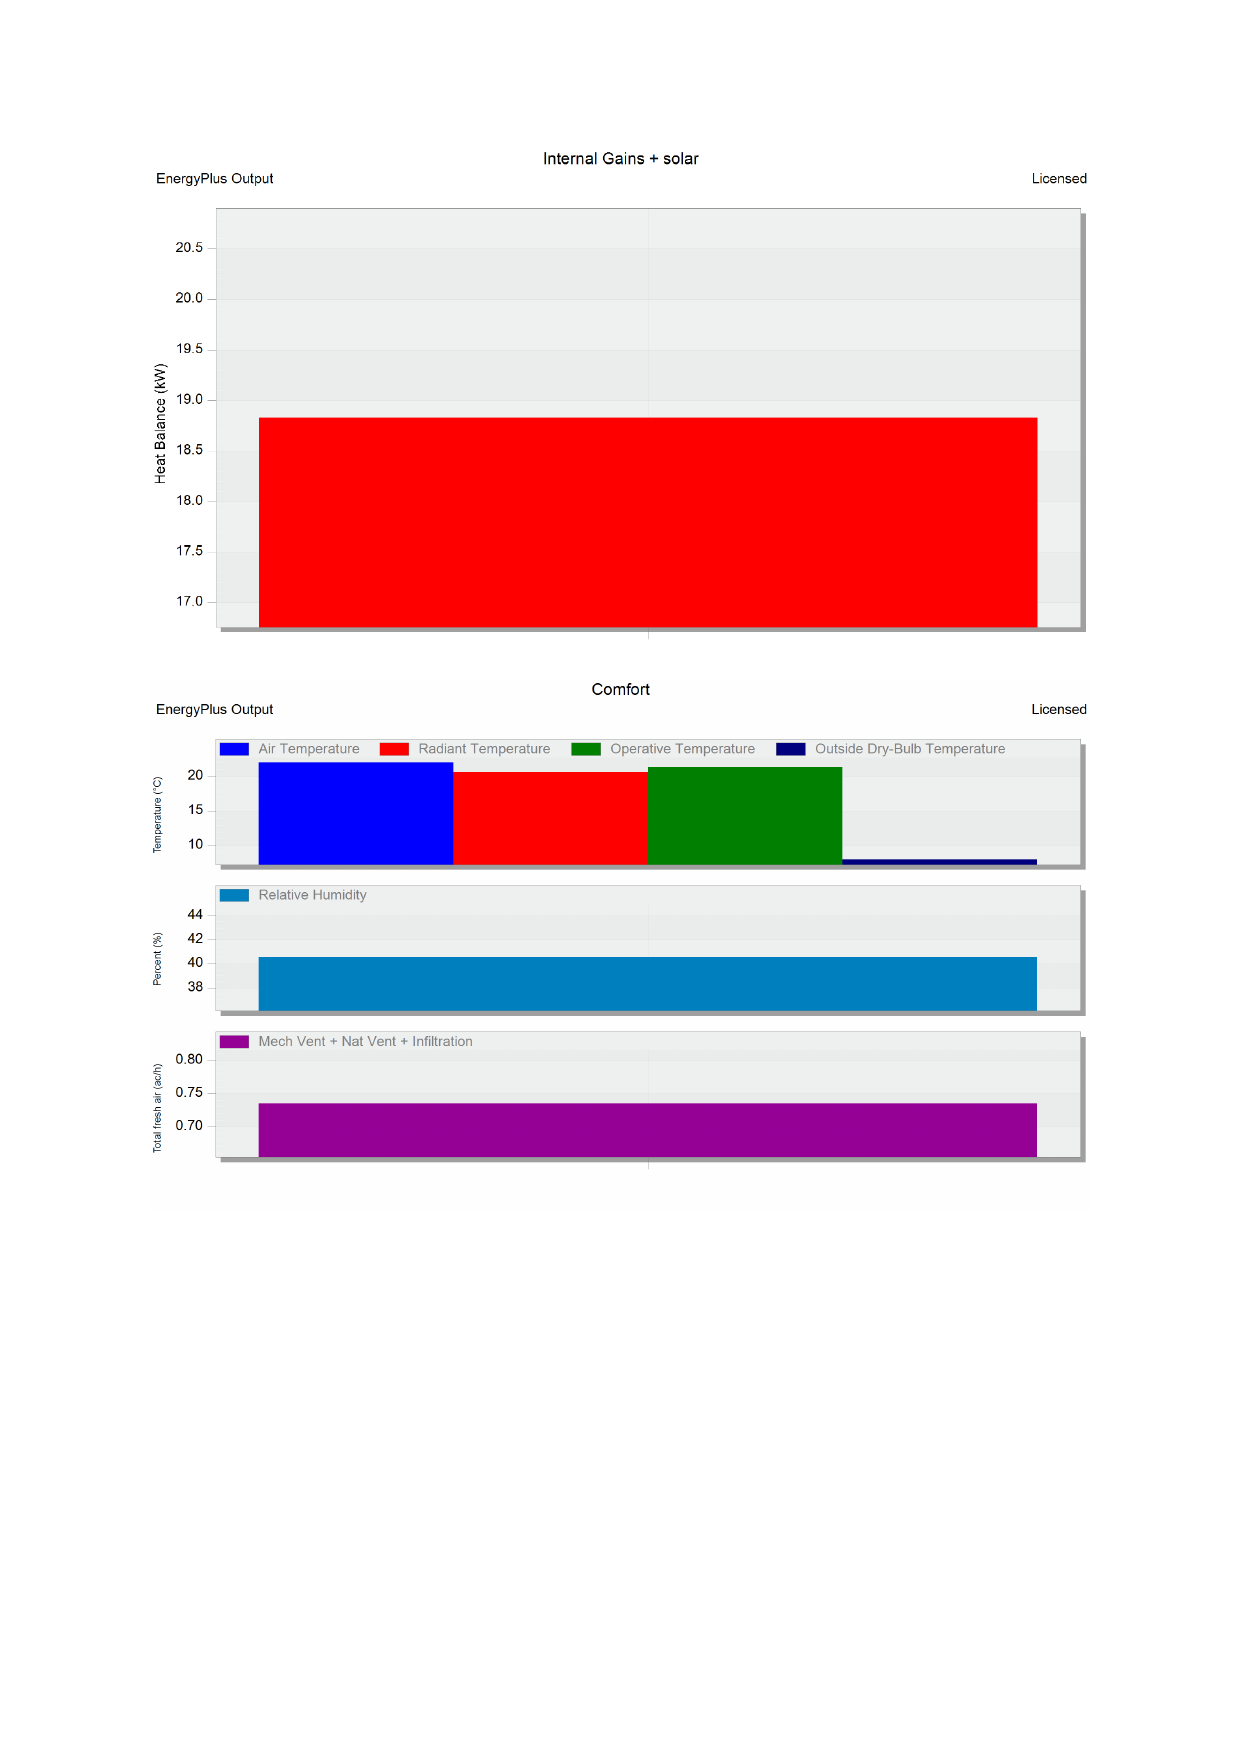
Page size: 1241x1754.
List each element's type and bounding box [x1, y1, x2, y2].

picture [150, 150, 1091, 679]
picture [150, 680, 1091, 1210]
